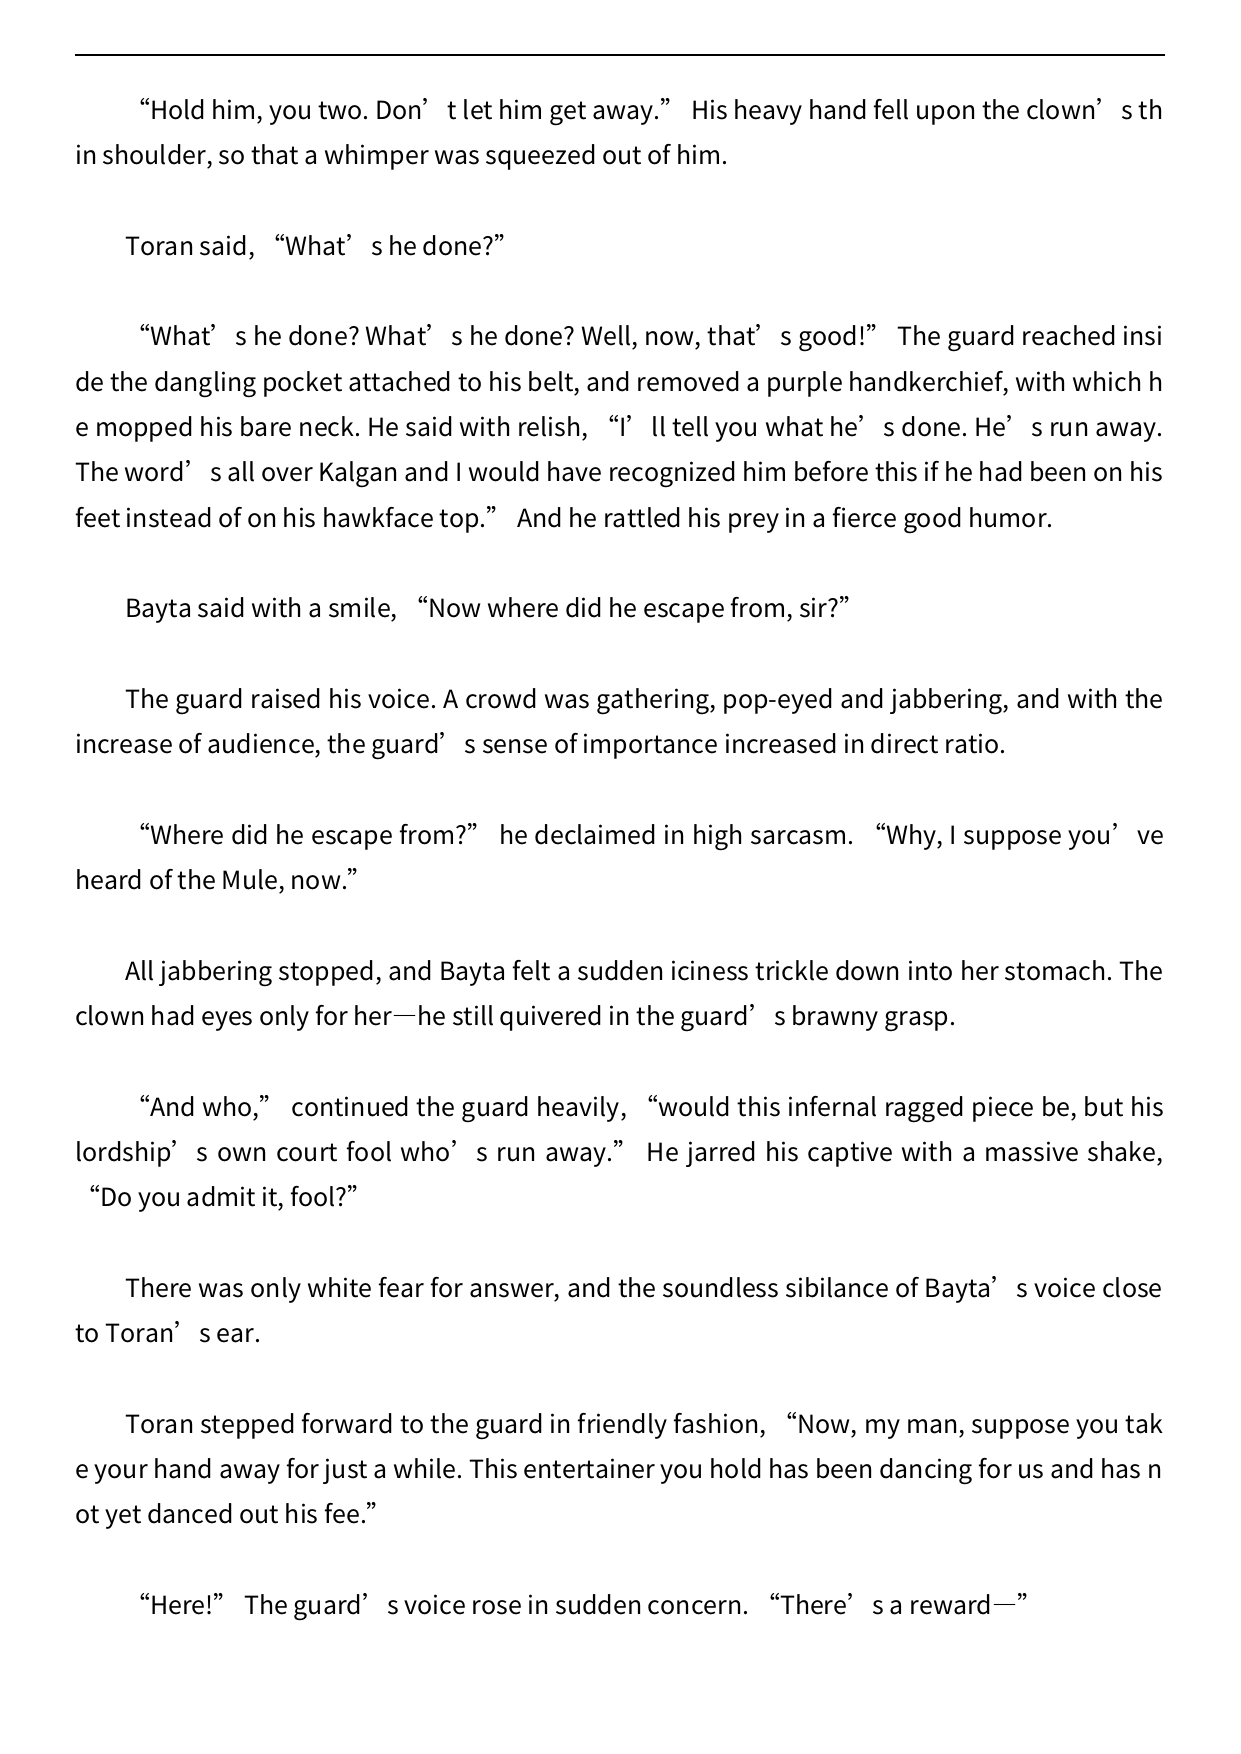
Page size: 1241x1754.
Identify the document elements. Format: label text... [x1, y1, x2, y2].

text All jabbering stopped, and Bayta felt a sudden iciness trickle down into her stomach. The clown had eyes only for her—he still quivered in the guard’s brawny grasp. [75, 947, 1165, 1037]
text “Hold him, you two. Don’t let him get away.” His heavy hand fell upon the clown’s thin shoulder, so that a whimper was squeezed out of him. [75, 86, 1165, 176]
text “Here!” The guard’s voice rose in sudden concern. “There’s a reward—” [75, 1581, 1165, 1626]
text “And who,” continued the guard heavily, “would this infernal ragged piece be, but his lordship’s own court fool who’s run away.” He jarred his captive with a massive shake, “Do you admit it, fool?” [75, 1083, 1165, 1219]
text There was only white fear for answer, and the soundless sibilance of Bayta’s voice close to Toran’s ear. [75, 1264, 1165, 1354]
text “What’s he done? What’s he done? Well, now, that’s good!” The guard reached inside the dangling pocket attached to his belt, and removed a purple handkerchief, with which he mopped his bare neck. He said with relish, “I’ll tell you what he’s done. He’s run away. The word’s all over Kalgan and I would have recognized him before this if he had been on his feet instead of on his hawkface top.” And he rattled his prey in a fierce good humor. [75, 312, 1165, 539]
text Toran stepped forward to the guard in friendly fashion, “Now, my man, suppose you take your hand away for just a while. This entertainer you hold has been dancing for us and has not yet danced out his fee.” [75, 1400, 1165, 1536]
text The guard raised his voice. A crowd was gathering, pop-eyed and jabbering, and with the increase of audience, the guard’s sense of importance increased in direct ratio. [75, 675, 1165, 766]
text Bayta said with a smile, “Now where did he escape from, sir?” [75, 584, 1165, 629]
text “Where did he escape from?” he declaimed in high sarcasm. “Why, I suppose you’ve heard of the Mule, now.” [75, 811, 1165, 901]
text Toran said, “What’s he done?” [75, 222, 1165, 267]
